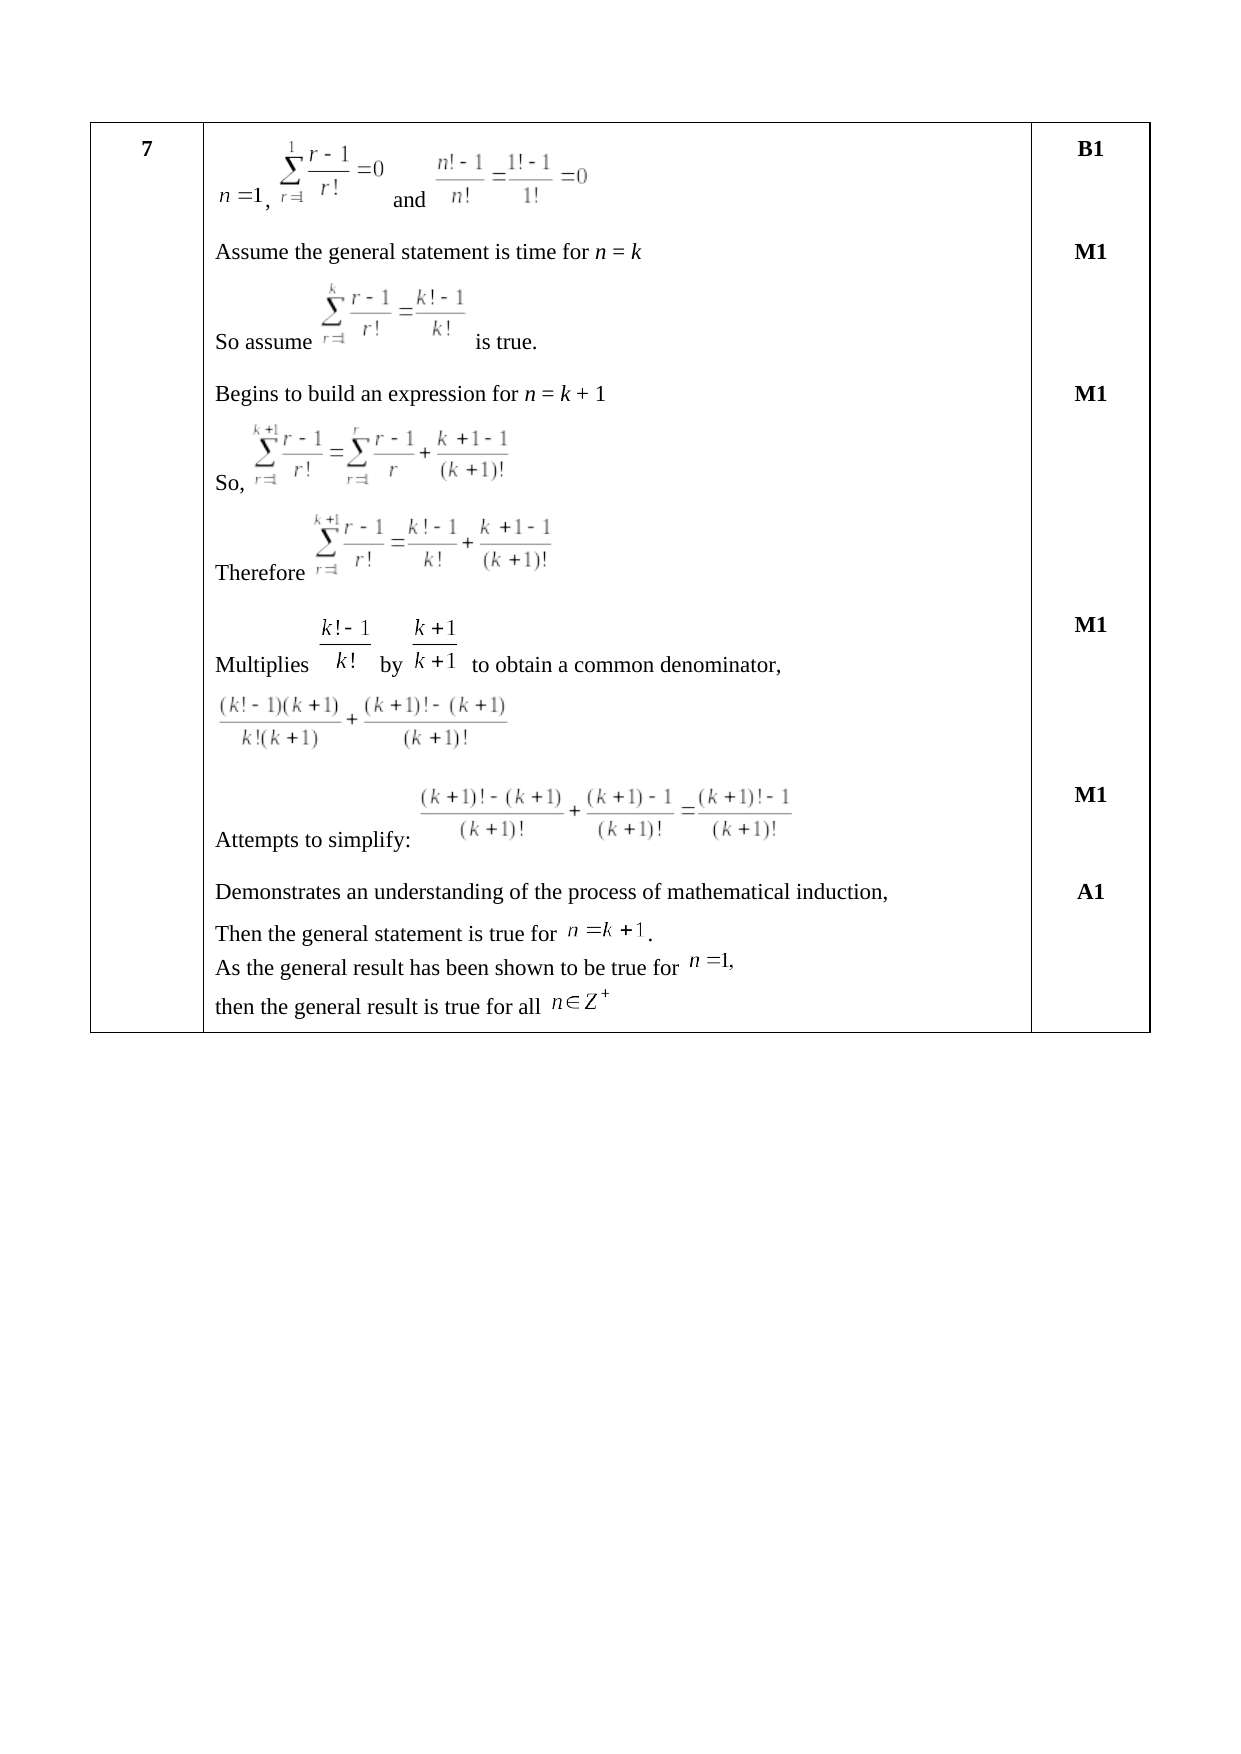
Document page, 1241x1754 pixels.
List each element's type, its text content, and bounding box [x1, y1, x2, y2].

table_cell Multiplies by to obtain a common denominator, [204, 598, 1031, 768]
table_cell Begins to build an expression for n = k + 1 So, Therefore [204, 367, 1031, 598]
table_cell A1 [1032, 865, 1149, 1032]
table_cell M1 [1032, 367, 1149, 598]
table_cell Assume the general statement is time for n = k So assume is true. [204, 225, 1031, 367]
table_cell M1 [1032, 225, 1149, 367]
table_header , and [204, 123, 1031, 225]
table_cell Attempts to simplify: [204, 768, 1031, 864]
table_header 7 [91, 123, 203, 1032]
table_cell M1 [1032, 768, 1149, 864]
table_cell M1 [1032, 598, 1149, 768]
table_cell Demonstrates an understanding of the process of mathematical induction, Then the general statement is true for . As the general result has been shown to be true for then the general result is true for all [204, 865, 1031, 1032]
table_header B1 [1032, 123, 1149, 225]
